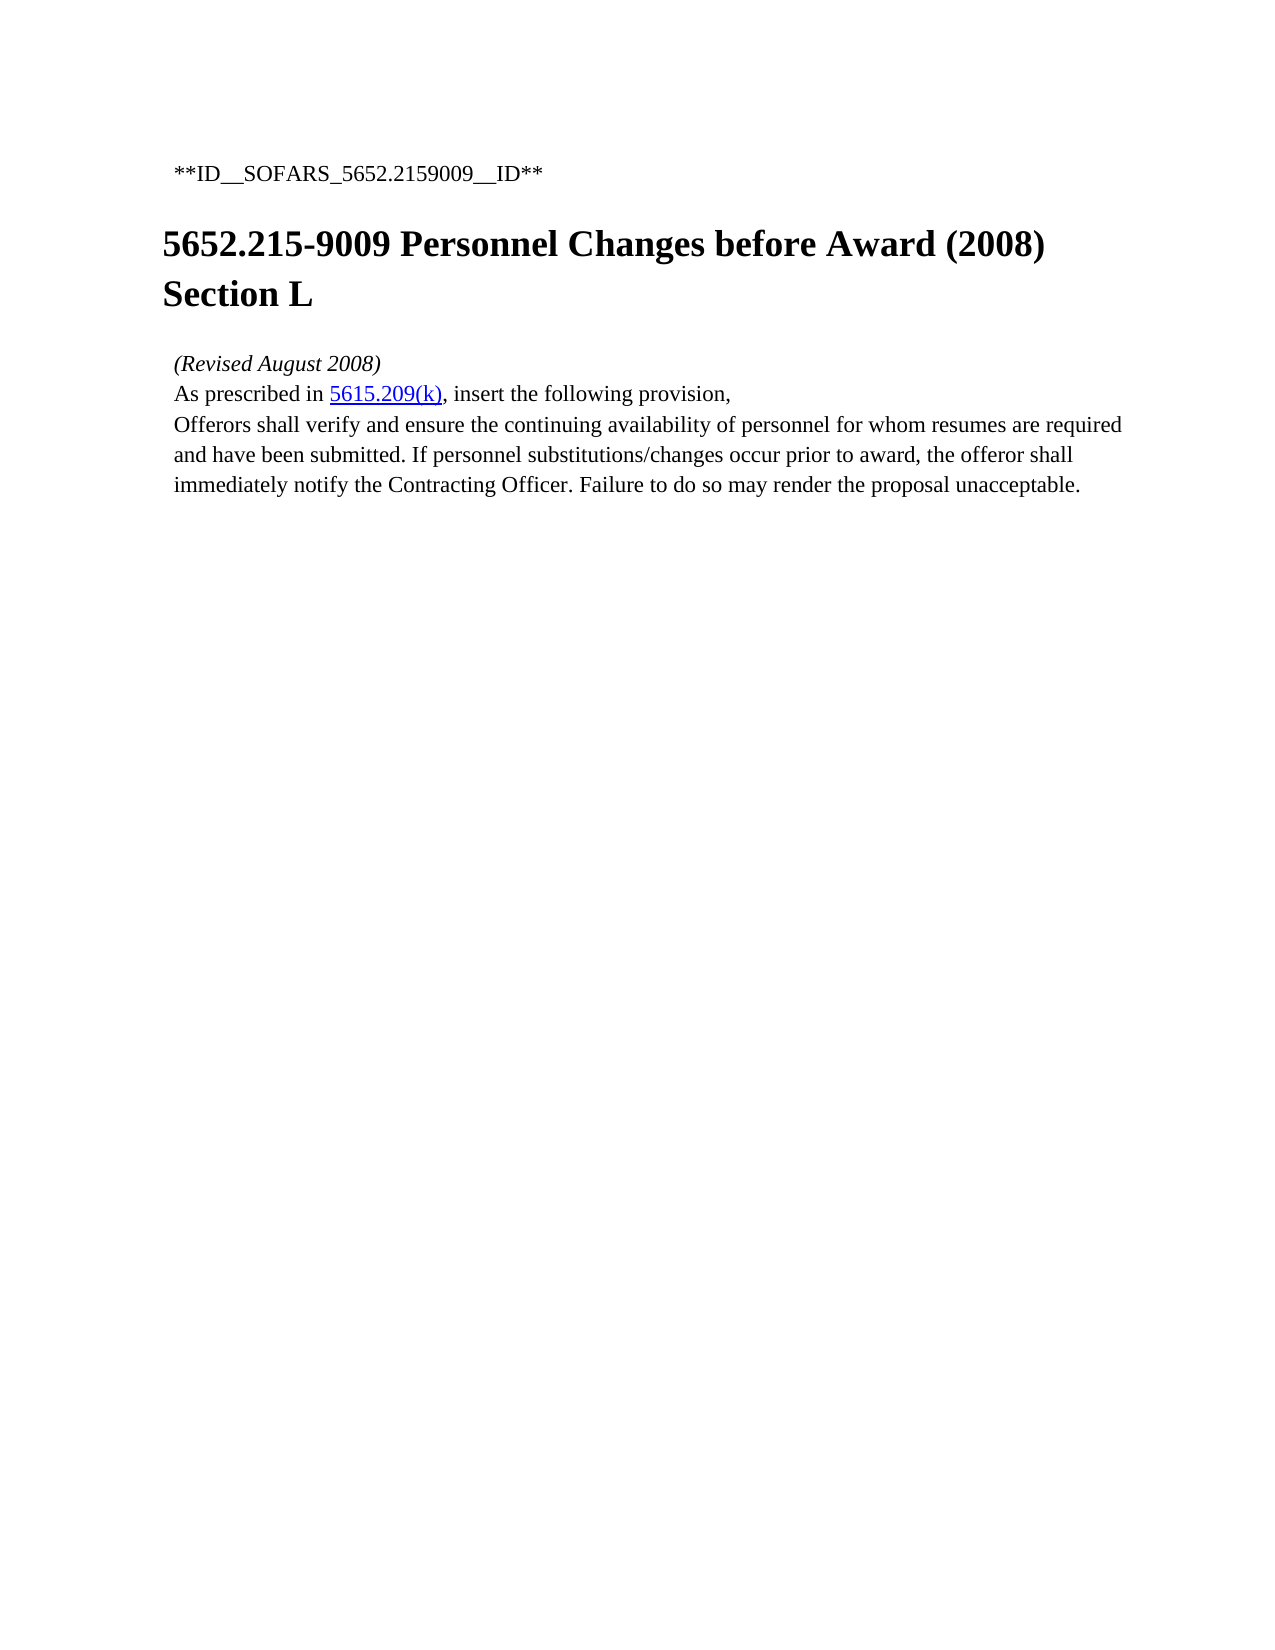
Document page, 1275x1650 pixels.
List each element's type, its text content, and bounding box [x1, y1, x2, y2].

text **ID__SOFARS_5652.2159009__ID** [163, 150, 1135, 197]
text (Revised August 2008) [163, 340, 1135, 370]
subtitle 5652.215-9009 Personnel Changes before Award (2008) Section L [162, 222, 1125, 314]
text As prescribed in 5615.209(k), insert the following provision, [163, 370, 1135, 400]
text Offerors shall verify and ensure the continuing availability of personnel for whom resumes are required and have been submitted. If personnel substitutions/changes occur prior to award, the offeror shall immediately notify the Contracting Officer. Failure to do so may render the proposal unacceptable. [163, 400, 1135, 508]
